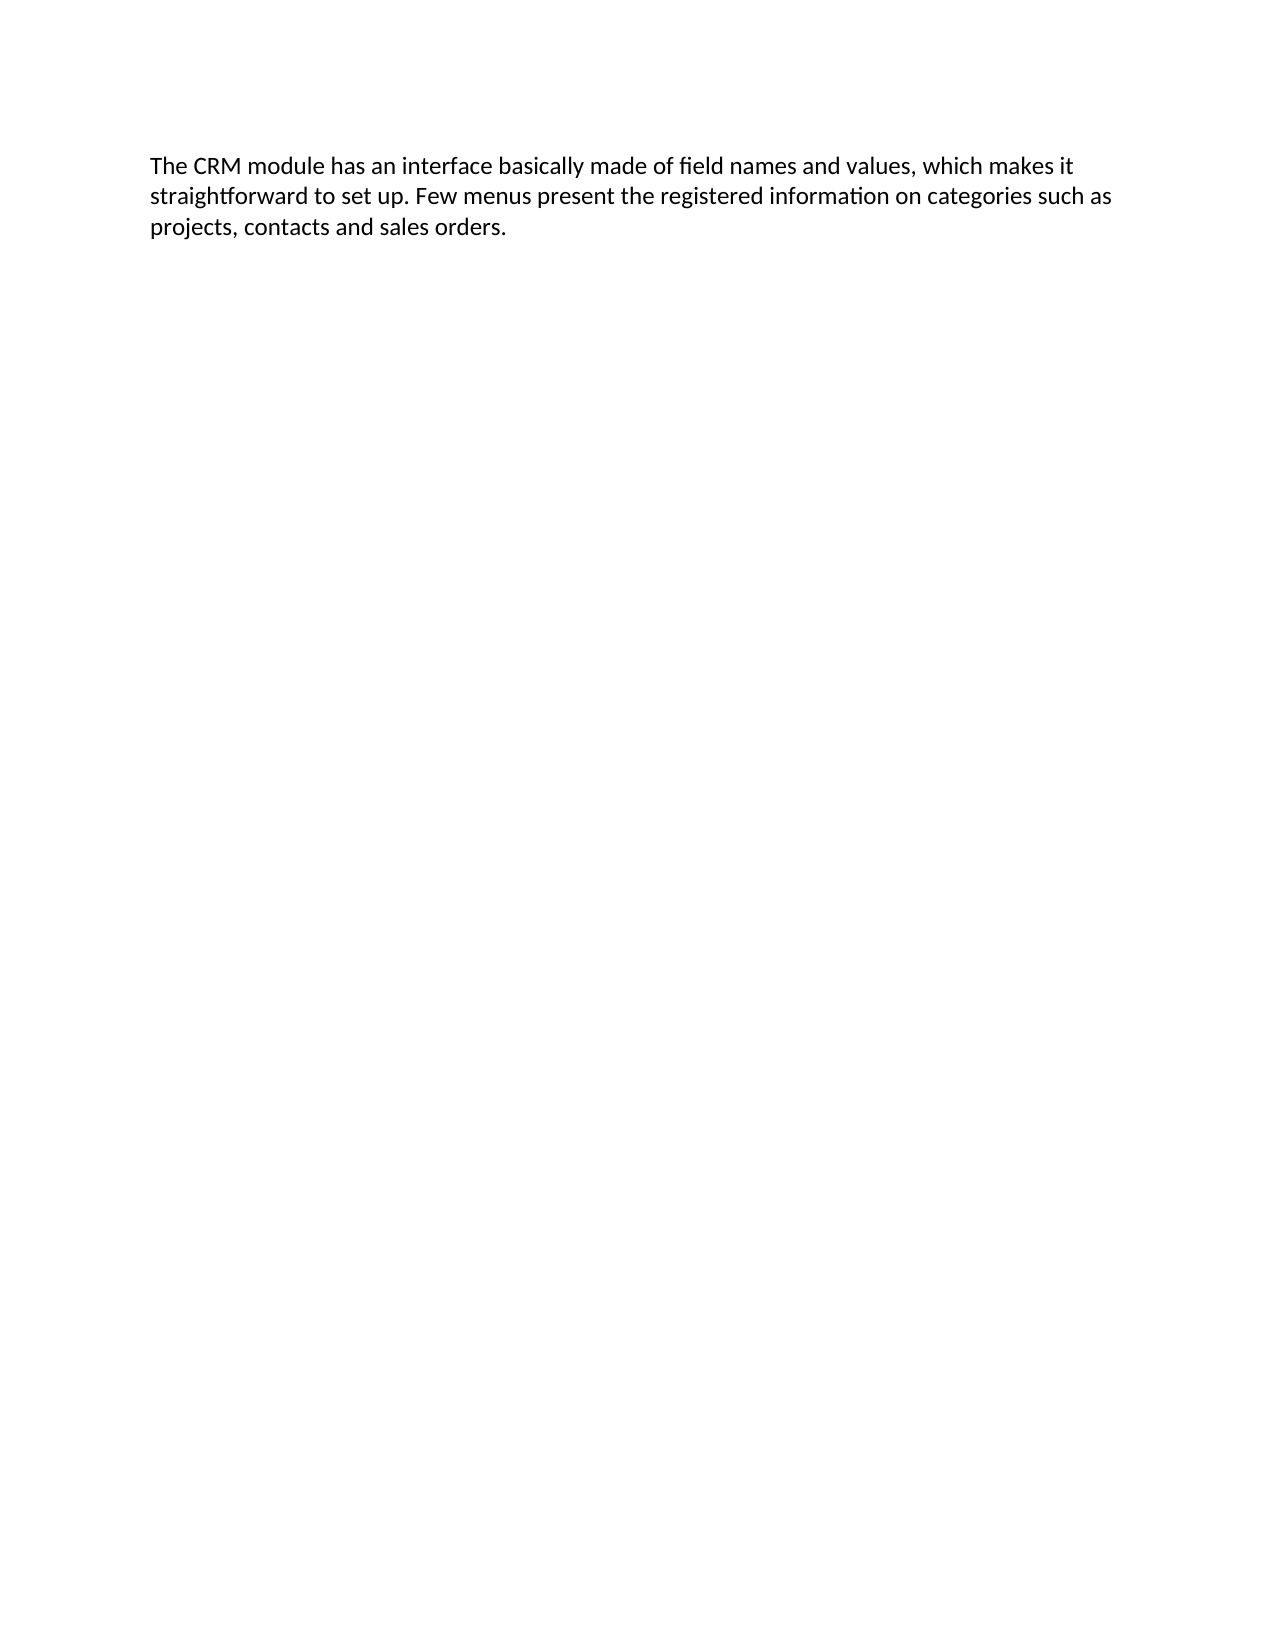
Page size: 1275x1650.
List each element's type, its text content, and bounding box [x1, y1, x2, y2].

text The CRM module has an interface basically made of field names and values, which makes it straightforward to set up. Few menus present the registered information on categories such as projects, contacts and sales orders. [150, 150, 1125, 242]
